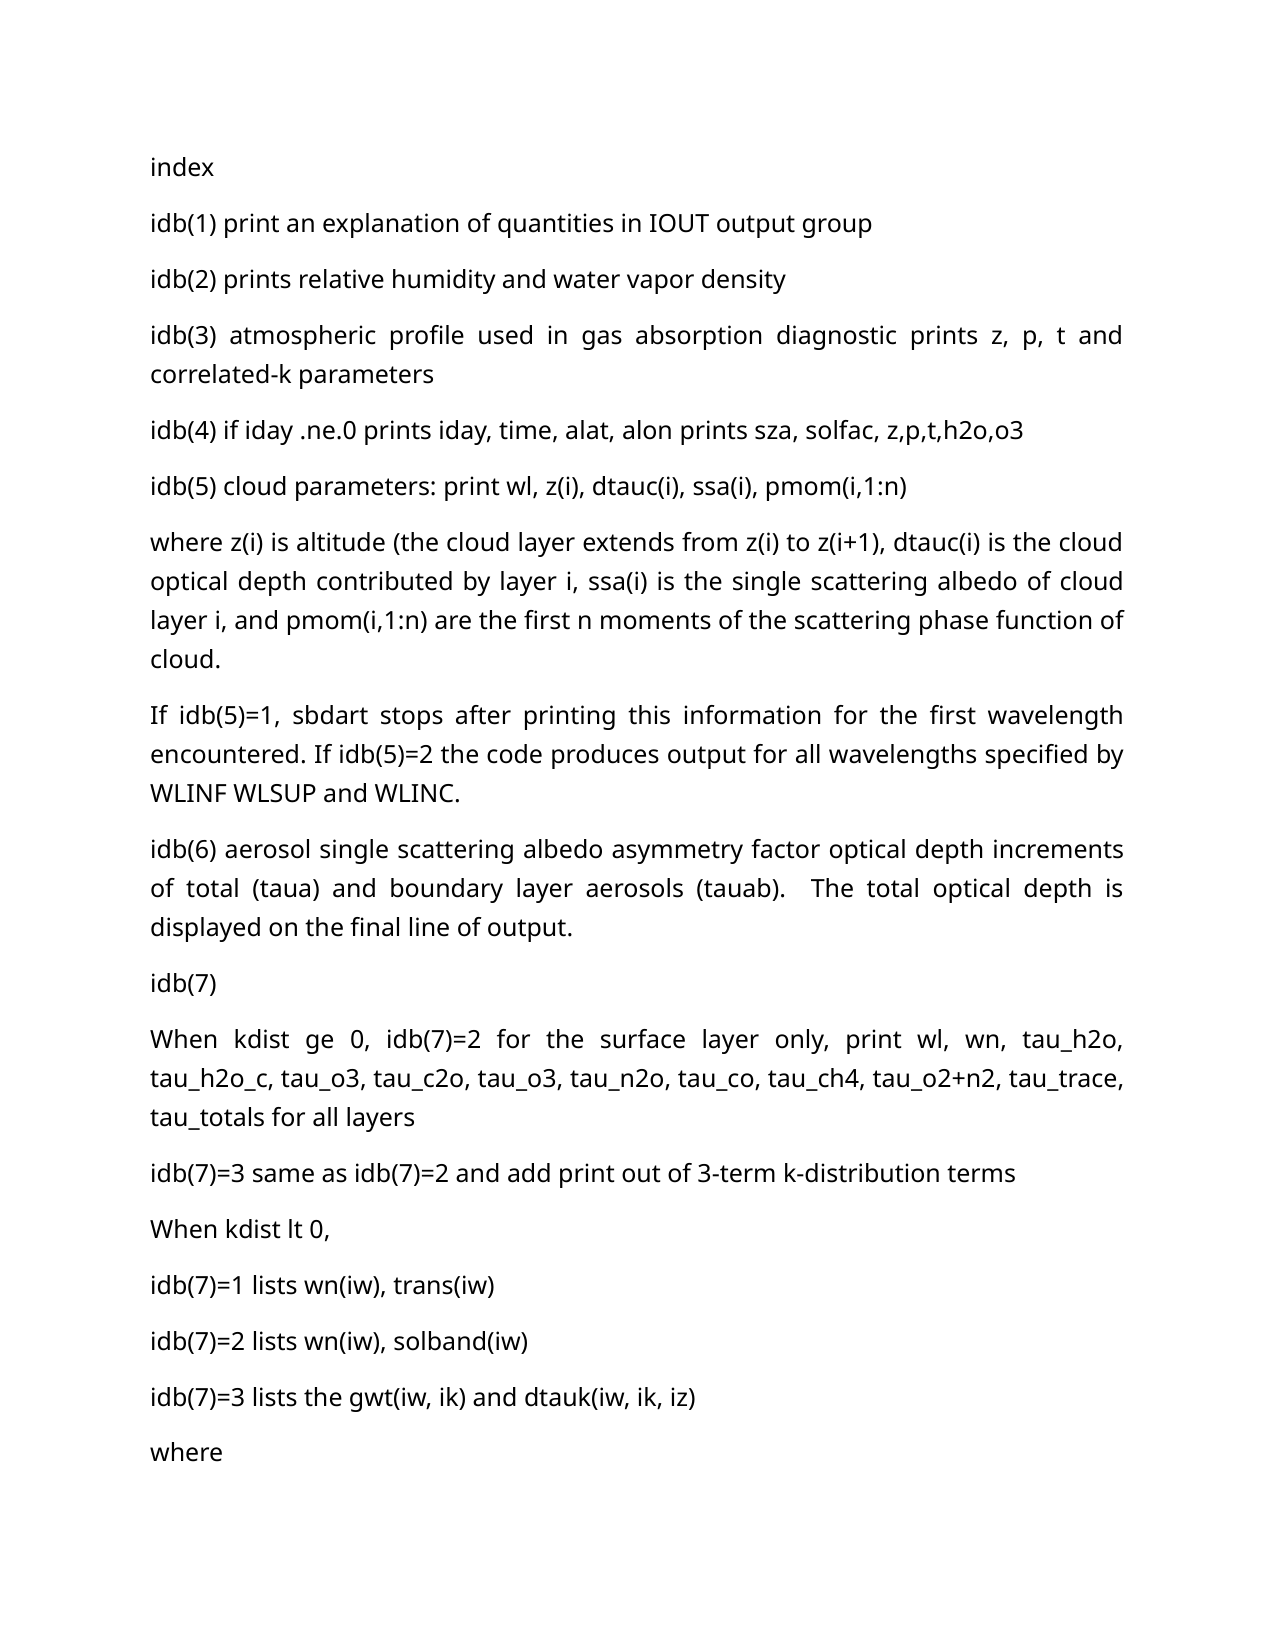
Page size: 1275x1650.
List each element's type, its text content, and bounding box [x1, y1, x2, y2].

text where [150, 1435, 1125, 1469]
text idb(7)=2 lists wn(iw), solband(iw) [150, 1323, 1125, 1357]
text idb(7)=1 lists wn(iw), trans(iw) [150, 1267, 1125, 1302]
text If idb(5)=1, sbdart stops after printing this information for the first wavelength encountered. If idb(5)=2 the code produces output for all wavelengths specified by WLINF WLSUP and WLINC. [150, 697, 1125, 810]
text idb(3) atmospheric profile used in gas absorption diagnostic prints z, p, t and correlated-k parameters [150, 317, 1125, 391]
text idb(6) aerosol single scattering albedo asymmetry factor optical depth increments of total (taua) and boundary layer aerosols (tauab). The total optical depth is displayed on the final line of output. [150, 832, 1125, 944]
text idb(2) prints relative humidity and water vapor density [150, 262, 1125, 296]
text index [150, 150, 1125, 184]
text idb(7) [150, 966, 1125, 1000]
text where z(i) is altitude (the cloud layer extends from z(i) to z(i+1), dtauc(i) is the cloud optical depth contributed by layer i, ssa(i) is the single scattering albedo of cloud layer i, and pmom(i,1:n) are the first n moments of the scattering phase function of cloud. [150, 524, 1125, 676]
text idb(4) if iday .ne.0 prints iday, time, alat, alon prints sza, solfac, z,p,t,h2o,o3 [150, 412, 1125, 447]
text idb(7)=3 same as idb(7)=2 and add print out of 3-term k-distribution terms [150, 1156, 1125, 1190]
text When kdist ge 0, idb(7)=2 for the surface layer only, print wl, wn, tau_h2o, tau_h2o_c, tau_o3, tau_c2o, tau_o3, tau_n2o, tau_co, tau_ch4, tau_o2+n2, tau_trace, tau_totals for all layers [150, 1022, 1125, 1134]
text idb(5) cloud parameters: print wl, z(i), dtauc(i), ssa(i), pmom(i,1:n) [150, 468, 1125, 502]
text When kdist lt 0, [150, 1212, 1125, 1246]
text idb(7)=3 lists the gwt(iw, ik) and dtauk(iw, ik, iz) [150, 1379, 1125, 1413]
text idb(1) print an explanation of quantities in IOUT output group [150, 206, 1125, 240]
